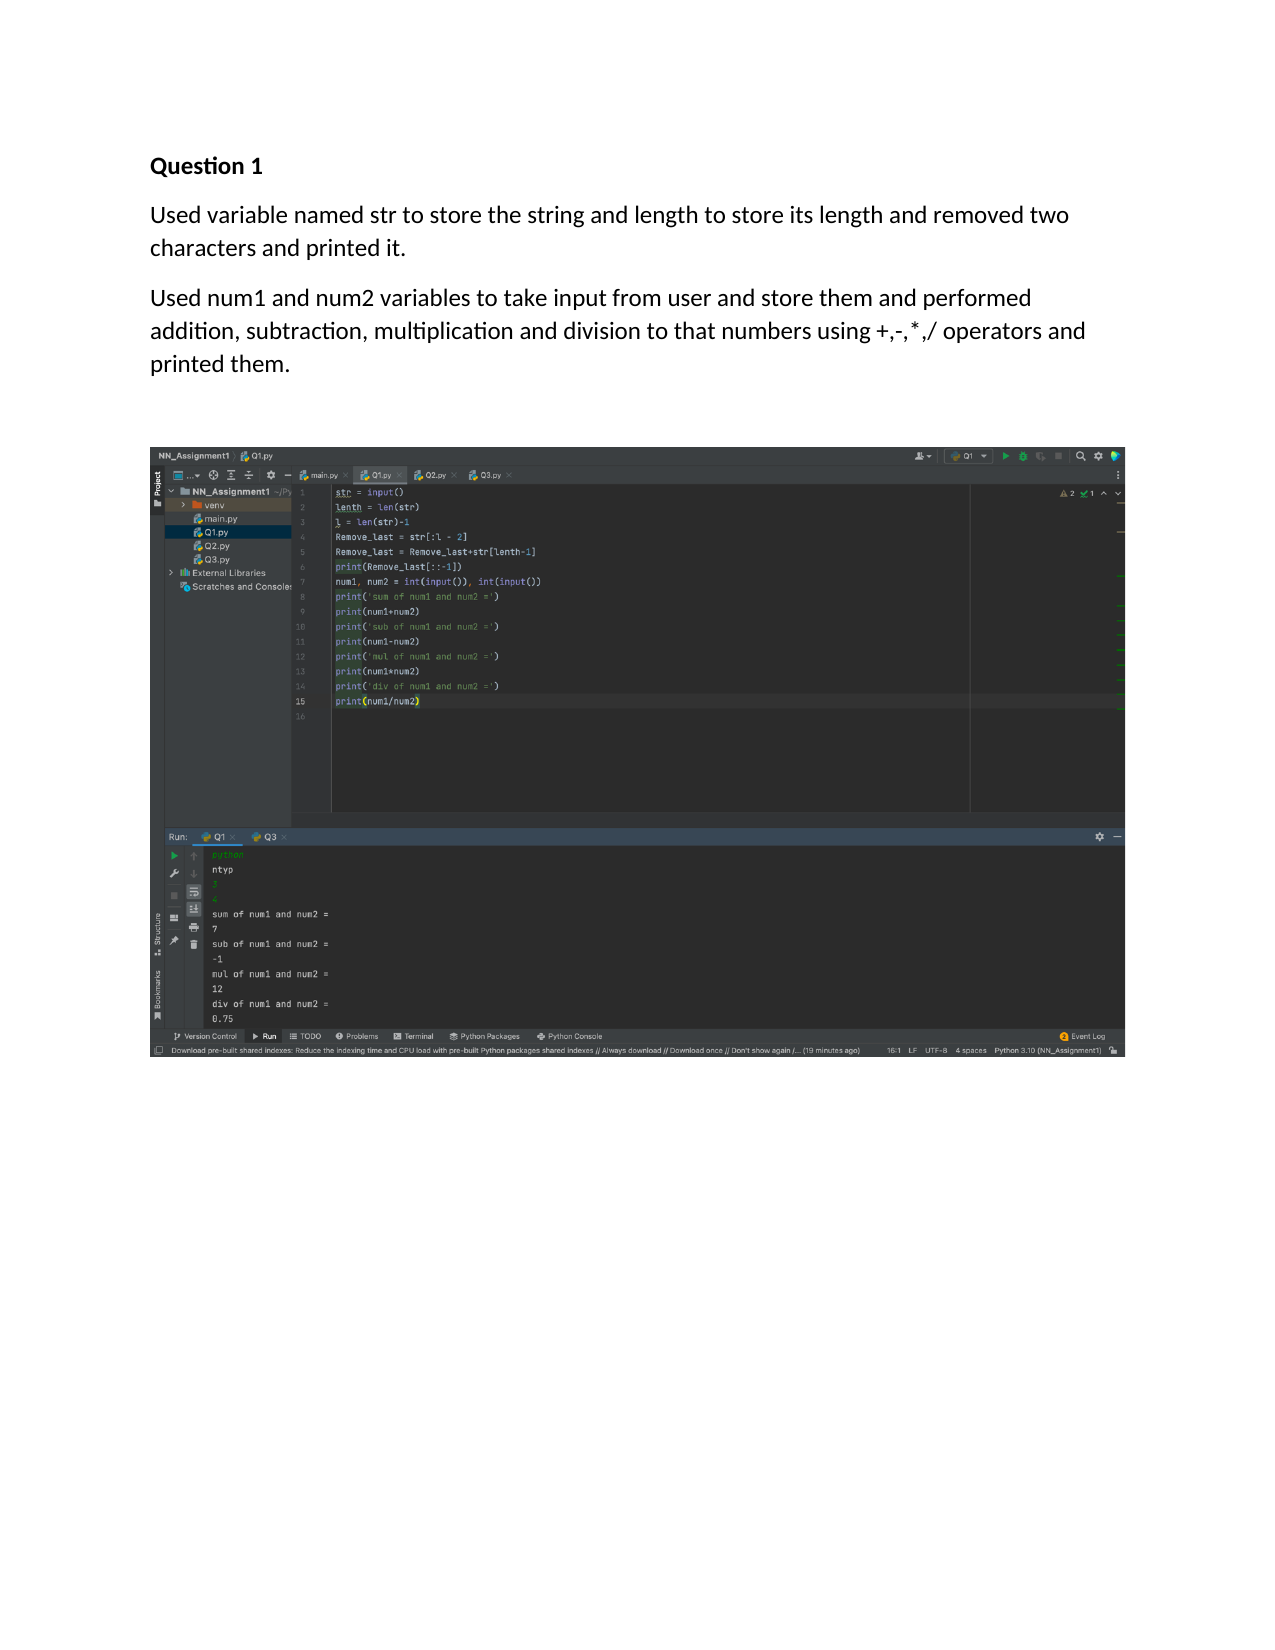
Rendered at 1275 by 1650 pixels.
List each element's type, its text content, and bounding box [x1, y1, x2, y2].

text Used num1 and num2 variables to take input from user and store them and performed addition, subtraction, multiplication and division to that numbers using +,-,*,/ operators and printed them. [150, 282, 1125, 378]
text Used variable named str to store the string and length to store its length and removed two characters and printed it. [150, 199, 1125, 263]
text Question 1 [150, 150, 1125, 181]
picture [150, 447, 1125, 1057]
